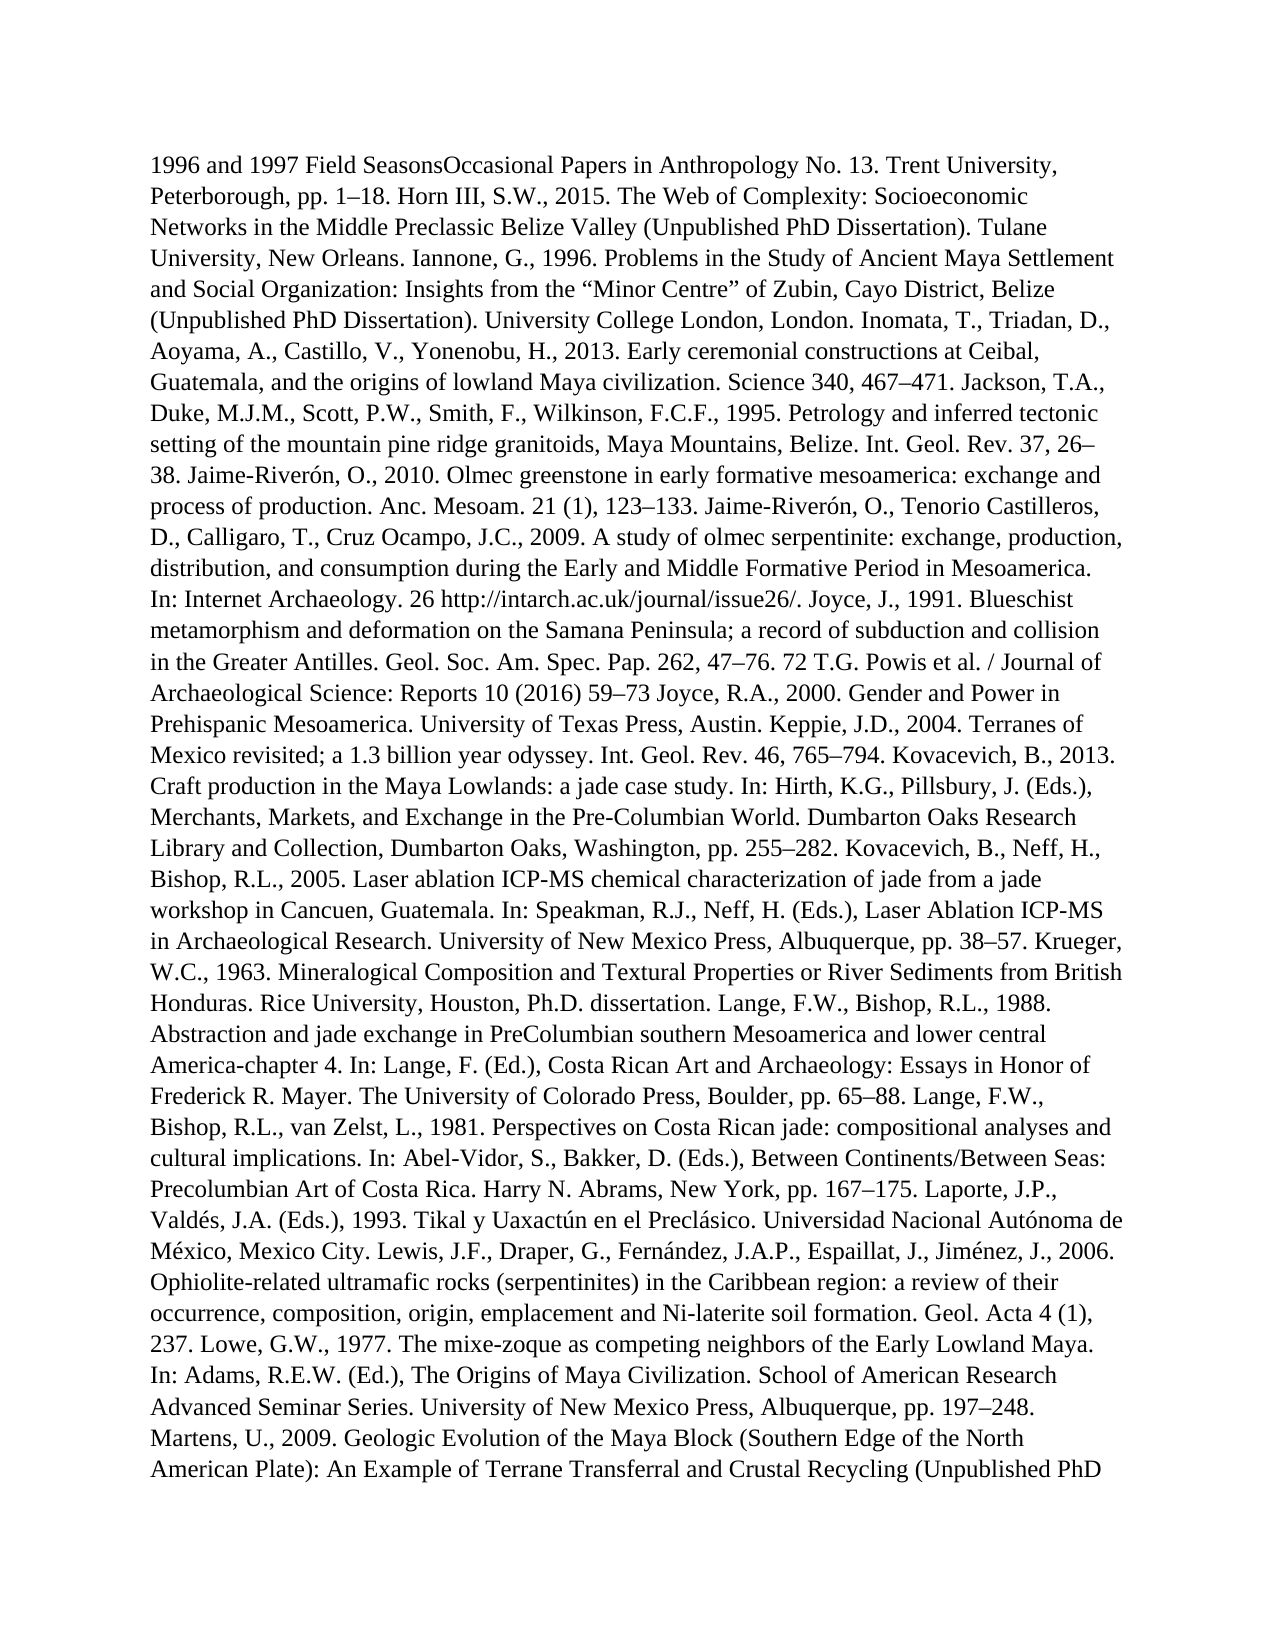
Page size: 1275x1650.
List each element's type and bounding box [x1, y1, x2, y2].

text [150, 150, 1125, 1482]
